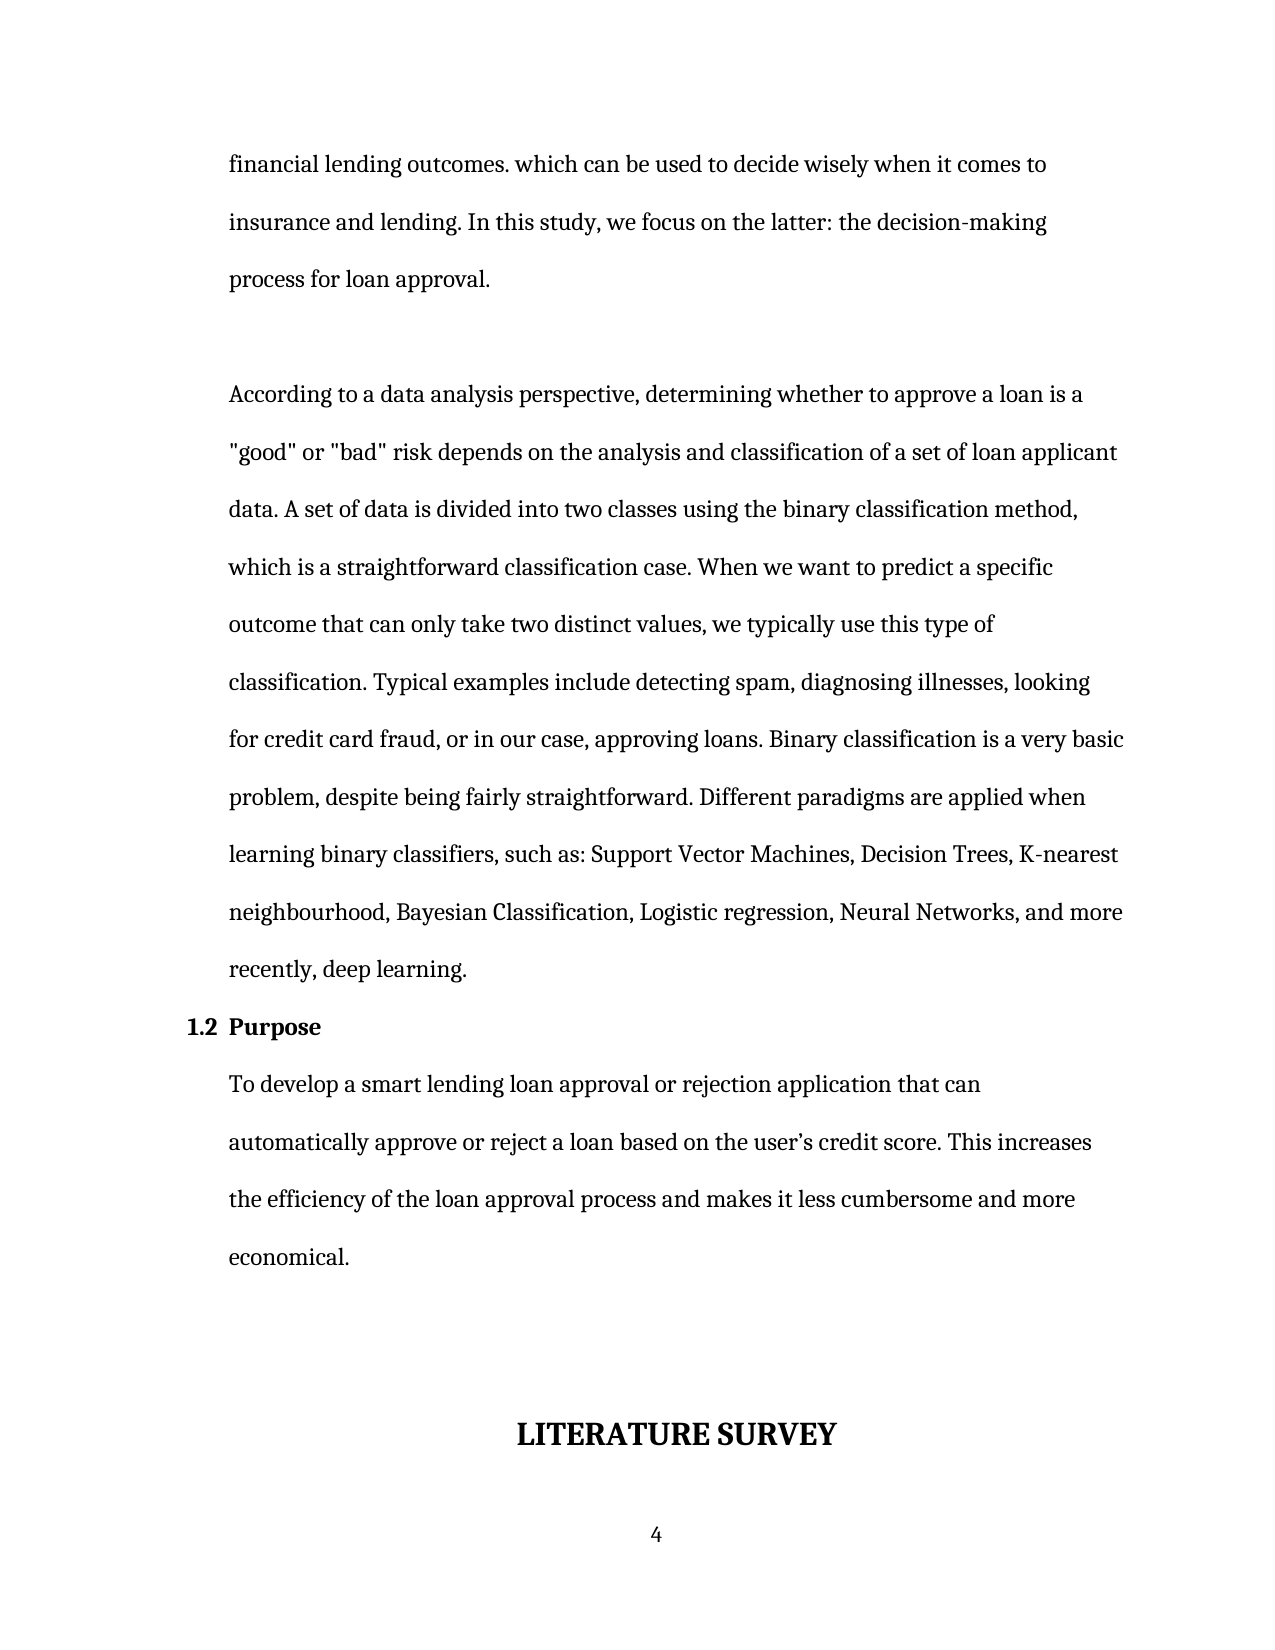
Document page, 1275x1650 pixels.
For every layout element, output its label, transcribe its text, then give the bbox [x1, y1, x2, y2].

list To develop a smart lending loan approval or rejection application that can automatically approve or reject a loan based on the user’s credit score. This increases the efficiency of the loan approval process and makes it less cumbersome and more economical. [229, 1070, 1125, 1271]
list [229, 150, 1125, 294]
list Purpose [187, 1012, 1125, 1041]
list According to a data analysis perspective, determining whether to approve a loan is a "good" or "bad" risk depends on the analysis and classification of a set of loan applicant data. A set of data is divided into two classes using the binary classification method, which is a straightforward classification case. When we want to predict a specific outcome that can only take two distinct values, we typically use this type of classification. Typical examples include detecting spam, diagnosing illnesses, looking for credit card fraud, or in our case, approving loans. Binary classification is a very basic problem, despite being fairly straightforward. Different paradigms are applied when learning binary classifiers, such as: Support Vector Machines, Decision Trees, K-nearest neighbourhood, Bayesian Classification, Logistic regression, Neural Networks, and more recently, deep learning. [229, 380, 1125, 984]
list LITERATURE SURVEY [229, 1415, 1125, 1453]
